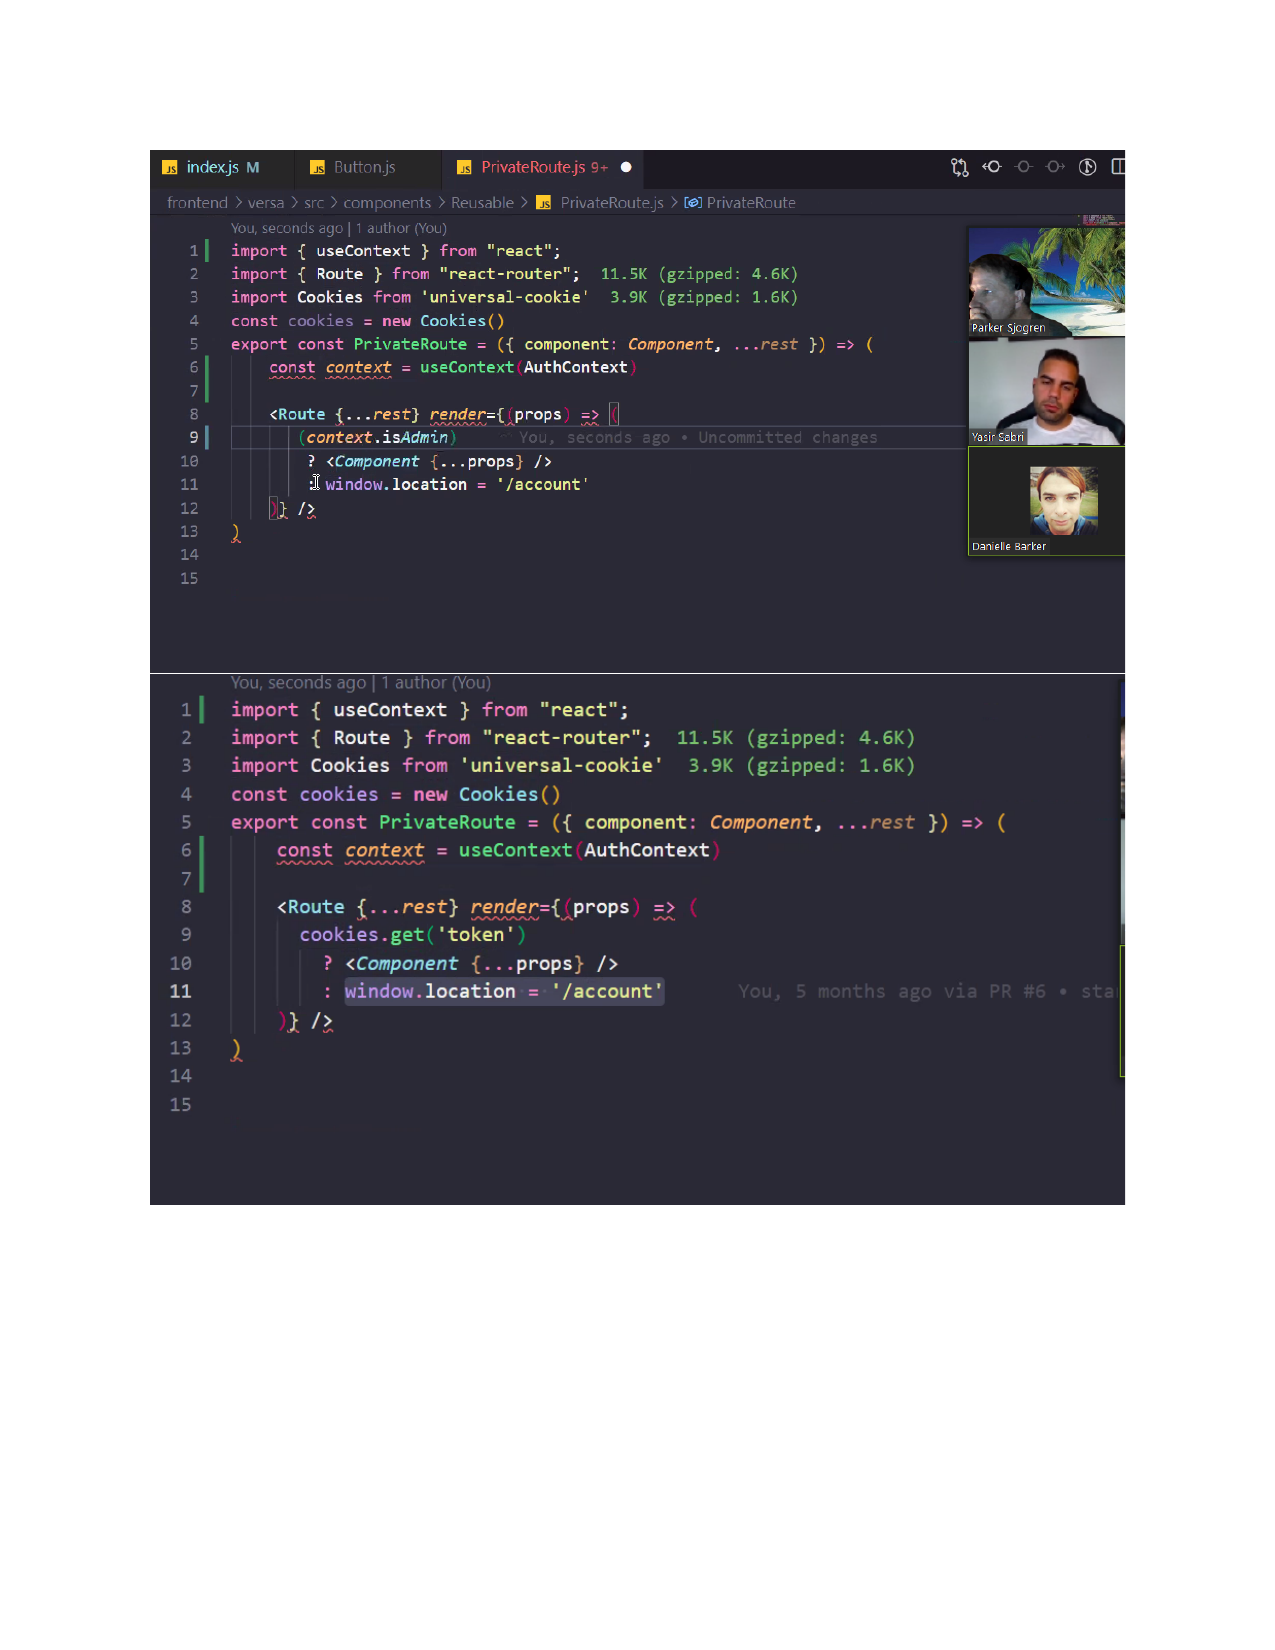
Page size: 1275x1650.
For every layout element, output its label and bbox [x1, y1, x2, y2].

picture [150, 674, 1125, 1205]
picture [150, 150, 1125, 673]
